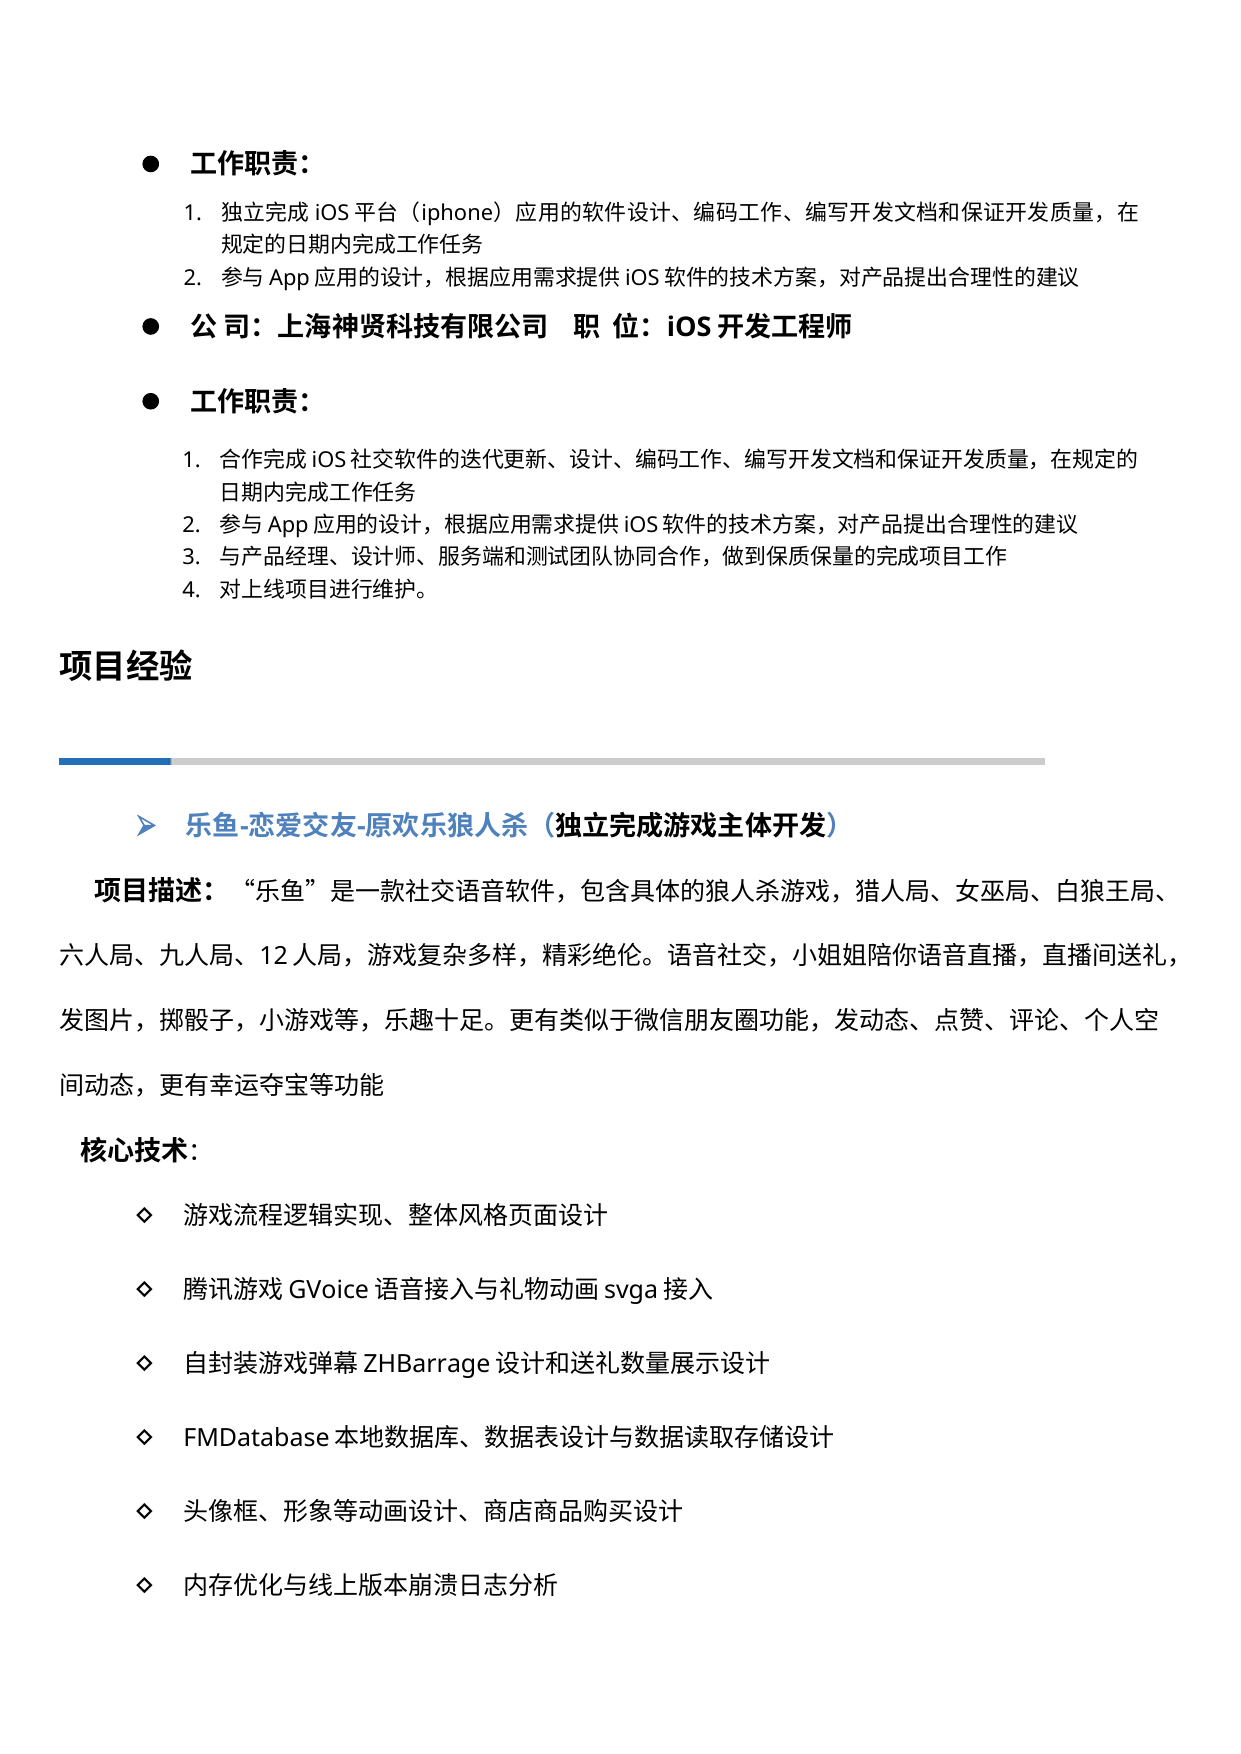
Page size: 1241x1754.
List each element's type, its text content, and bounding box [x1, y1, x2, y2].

list 头像框、形象等动画设计、商店商品购买设计 [133, 1477, 1142, 1542]
list 公 司：上海神贤科技有限公司 职 位：iOS开发工程师 [140, 292, 1142, 357]
list 与产品经理、设计师、服务端和测试团队协同合作，做到保质保量的完成项目工作 [182, 539, 1142, 572]
list 自封装游戏弹幕ZHBarrage设计和送礼数量展示设计 [133, 1329, 1142, 1394]
list 腾讯游戏GVoice语音接入与礼物动画svga接入 [133, 1255, 1142, 1320]
list 独立完成iOS平台（iphone）应用的软件设计、编码工作、编写开发文档和保证开发质量，在规定的日期内完成工作任务 [183, 194, 1142, 259]
list 工作职责： [140, 129, 1142, 194]
list 合作完成iOS社交软件的迭代更新、设计、编码工作、编写开发文档和保证开发质量，在规定的日期内完成工作任务 [182, 442, 1142, 507]
list 对上线项目进行维护。 [182, 572, 1142, 604]
list 参与App应用的设计，根据应用需求提供iOS软件的技术方案，对产品提出合理性的建议 [182, 507, 1142, 539]
list 参与App应用的设计，根据应用需求提供iOS软件的技术方案，对产品提出合理性的建议 [183, 259, 1142, 292]
text 核心技术： [22, 1116, 1142, 1181]
list 游戏流程逻辑实现、整体风格页面设计 [133, 1181, 1142, 1246]
list FMDatabase本地数据库、数据表设计与数据读取存储设计 [133, 1403, 1142, 1468]
subtitle 项目经验 [59, 631, 1181, 696]
list 工作职责： [140, 367, 1142, 432]
list 内存优化与线上版本崩溃日志分析 [133, 1551, 1142, 1616]
picture [59, 758, 1045, 765]
text 项目描述：“乐鱼”是一款社交语音软件，包含具体的狼人杀游戏，猎人局、女巫局、白狼王局、六人局、九人局、12人局，游戏复杂多样，精彩绝伦。语音社交，小姐姐陪你语音直播，直播间送礼，发图片，掷骰子，小游戏等，乐趣十足。更有类似于微信朋友圈功能，发动态、点赞、评论、个人空间动态，更有幸运夺宝等功能 [59, 856, 1181, 1116]
list 乐鱼-恋爱交友-原欢乐狼人杀（独立完成游戏主体开发） [136, 791, 1142, 856]
